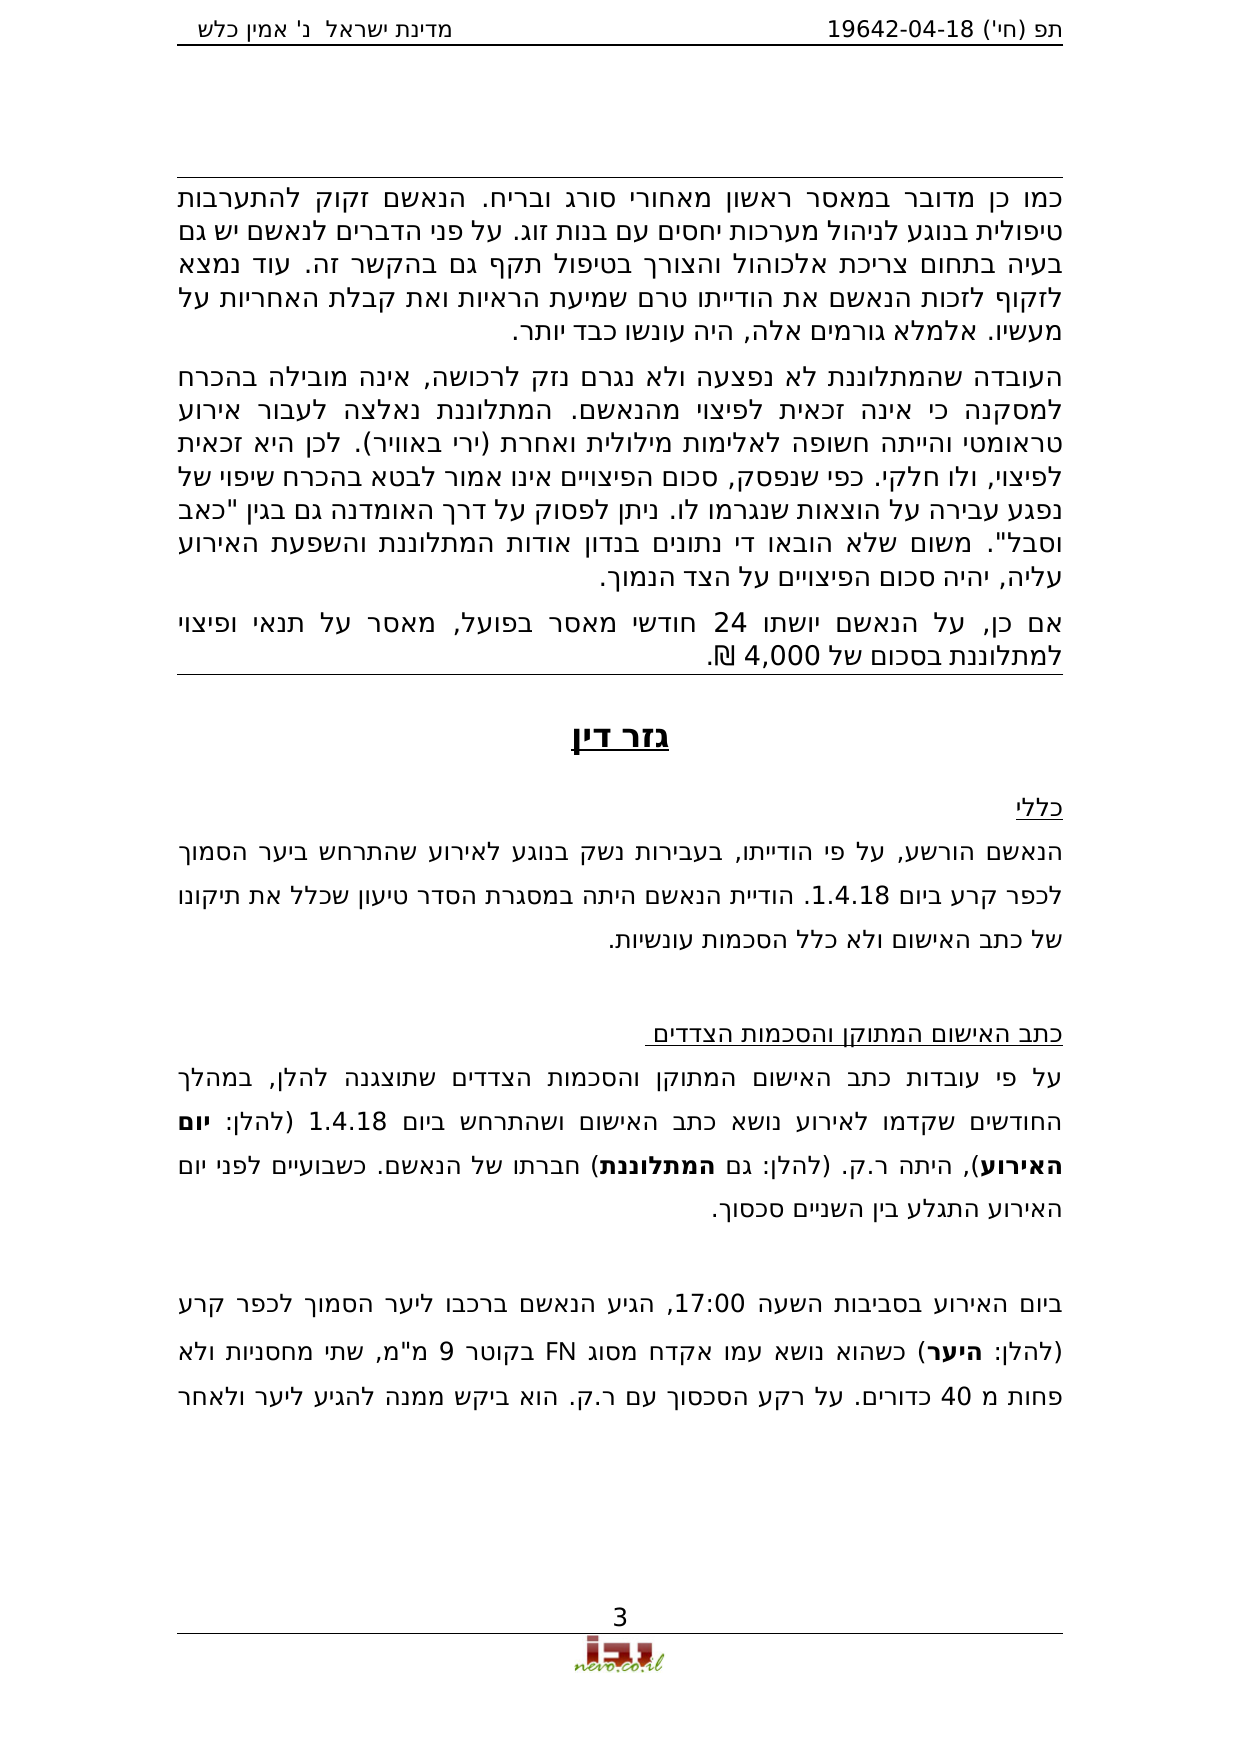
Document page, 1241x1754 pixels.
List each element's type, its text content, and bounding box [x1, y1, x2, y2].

table_header גזר דין [161, 716, 1079, 794]
text אם כן, על הנאשם יושתו 24 חודשי מאסר בפועל, מאסר על תנאי ופיצוי למתלוננת בסכום של 4,000 ₪. [177, 602, 1063, 674]
text כתב האישום המתוקן והסכמות הצדדים [177, 1020, 1063, 1049]
text כללי [177, 794, 1063, 823]
text העובדה שהמתלוננת לא נפצעה ולא נגרם נזק לרכושה, אינה מובילה בהכרח למסקנה כי אינה זכאית לפיצוי מהנאשם. המתלוננת נאלצה לעבור אירוע טראומטי והייתה חשופה לאלימות מילולית ואחרת (ירי באוויר). לכן היא זכאית לפיצוי, ולו חלקי. כפי שנפסק, סכום הפיצויים אינו אמור לבטא בהכרח שיפוי של נפגע עבירה על הוצאות שנגרמו לו. ניתן לפסוק על דרך האומדנה גם בגין "כאב וסבל". משום שלא הובאו די נתונים בנדון אודות המתלוננת והשפעת האירוע עליה, יהיה סכום הפיצויים על הצד הנמוך. [177, 356, 1063, 593]
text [177, 1289, 1063, 1411]
picture [574, 1635, 666, 1673]
text הנאשם הורשע, על פי הודייתו, בעבירות נשק בנוגע לאירוע שהתרחש ביער הסמוך לכפר קרע ביום 1.4.18. הודיית הנאשם היתה במסגרת הסדר טיעון שכלל את תיקונו של כתב האישום ולא כלל הסכמות עונשיות. [177, 837, 1063, 954]
text על פי עובדות כתב האישום המתוקן והסכמות הצדדים שתוצגנה להלן, במהלך החודשים שקדמו לאירוע נושא כתב האישום ושהתרחש ביום 1.4.18 (להלן: יום האירוע), היתה ר.ק. (להלן: גם המתלוננת) חברתו של הנאשם. כשבועיים לפני יום האירוע התגלע בין השניים סכסוך. [177, 1063, 1063, 1224]
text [177, 178, 1063, 347]
